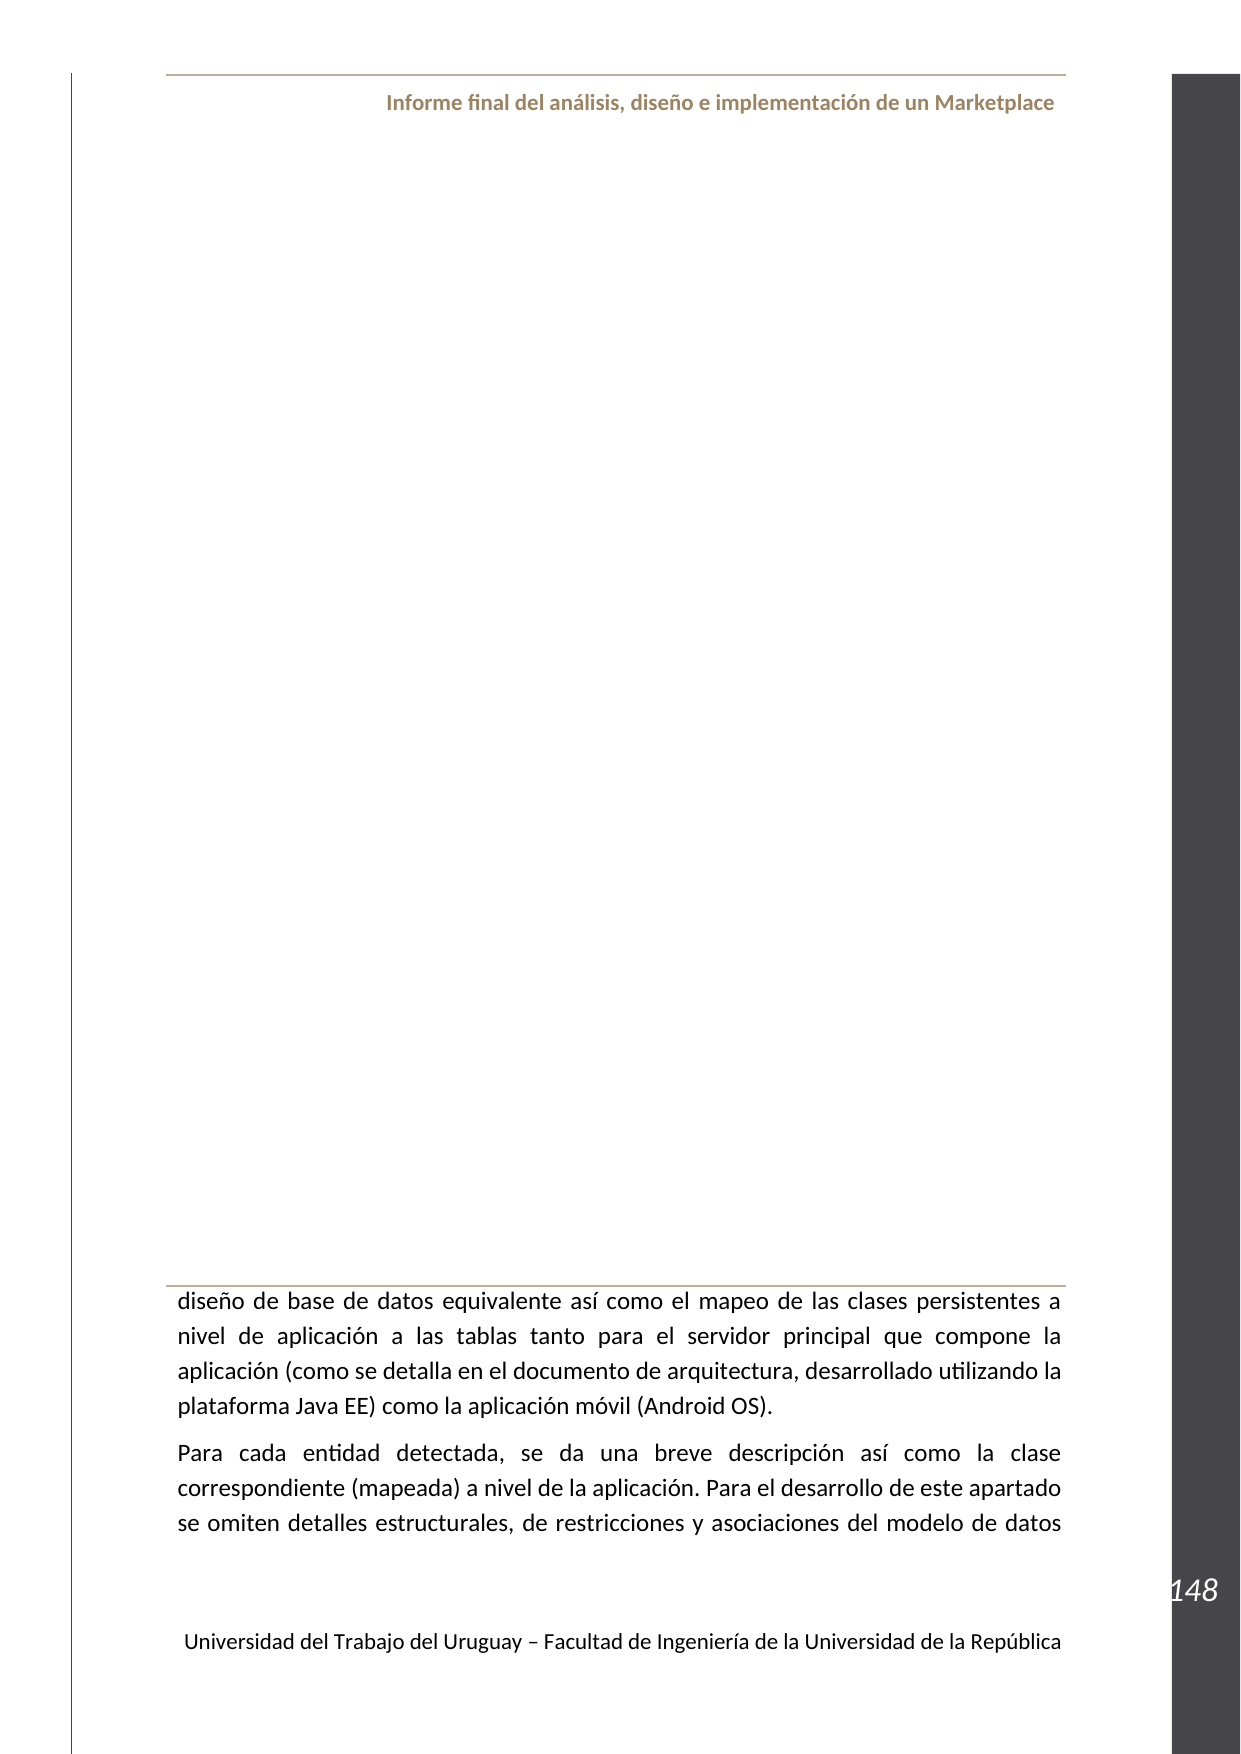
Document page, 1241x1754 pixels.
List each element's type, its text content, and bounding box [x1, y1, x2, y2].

text En las siguientes secciones se detallará el Modelo Entidad-Relación correspondiente al modelo de datos relevado en la etapa de análisis. Posteriormente se presenta el diseño de base de datos equivalente así como el mapeo de las clases persistentes a nivel de aplicación a las tablas tanto para el servidor principal que compone la aplicación (como se detalla en el documento de arquitectura, desarrollado utilizando la plataforma Java EE) como la aplicación móvil (Android OS). [177, 1287, 1063, 1421]
text Para cada entidad detectada, se da una breve descripción así como la clase correspondiente (mapeada) a nivel de la aplicación. Para el desarrollo de este apartado se omiten detalles estructurales, de restricciones y asociaciones del modelo de datos para una mayor claridad. Por mayor detalle sobre el presente tema consultar el anexo A[x] Modelo de datos. [177, 1437, 1063, 1538]
